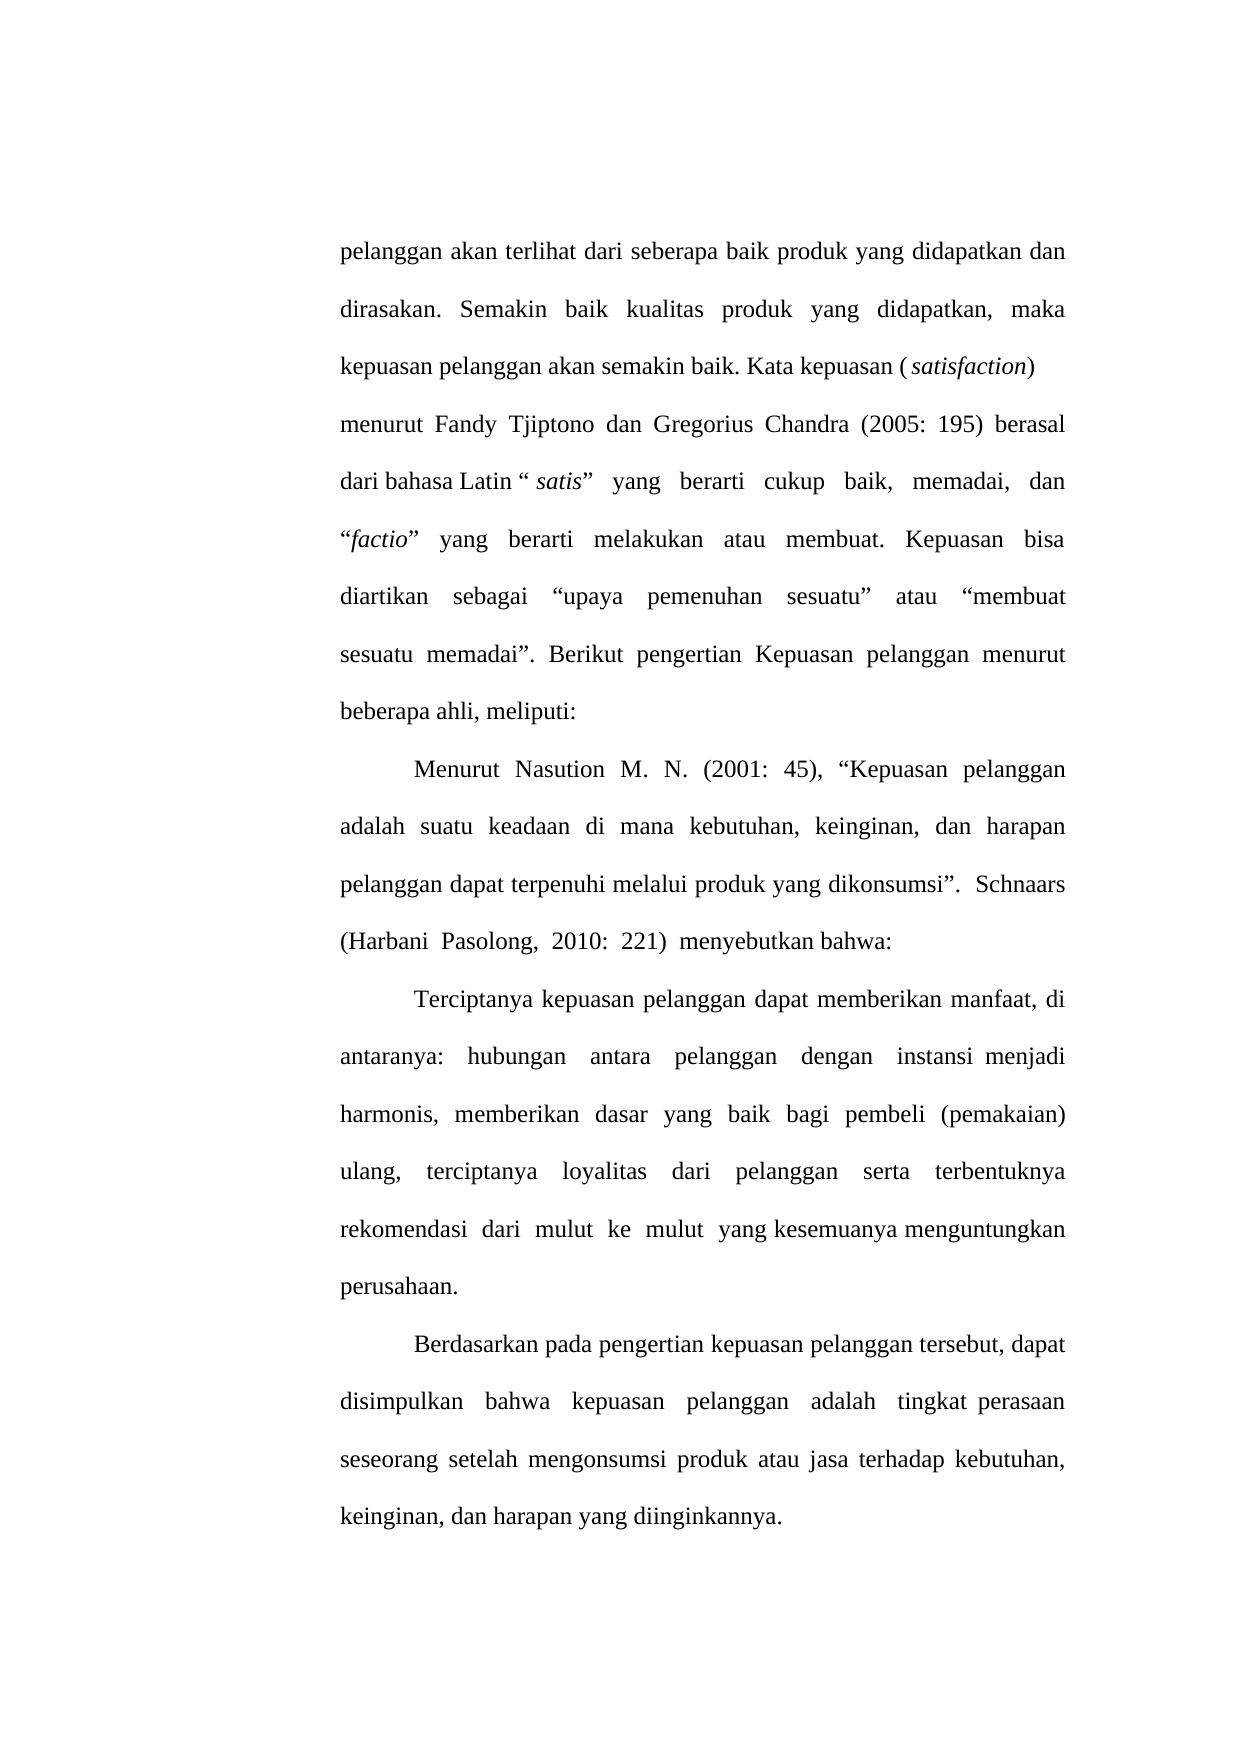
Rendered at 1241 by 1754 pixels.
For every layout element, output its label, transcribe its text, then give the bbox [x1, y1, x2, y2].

text Terciptanya kepuasan pelanggan dapat memberikan manfaat, di antaranya: hubungan antara pelanggan dengan instansi menjadi harmonis, memberikan dasar yang baik bagi pembeli (pemakaian) ulang, terciptanya loyalitas dari pelanggan serta terbentuknya rekomendasi dari mulut ke mulut yang kesemuanya menguntungkan perusahaan. [340, 984, 1066, 1300]
text Menurut Nasution M. N. (2001: 45), “Kepuasan pelanggan adalah suatu keadaan di mana kebutuhan, keinginan, dan harapan pelanggan dapat terpenuhi melalui produk yang dikonsumsi”. Schnaars (Harbani Pasolong, 2010: 221) menyebutkan bahwa: [340, 754, 1066, 955]
text Berdasarkan pada pengertian kepuasan pelanggan tersebut, dapat disimpulkan bahwa kepuasan pelanggan adalah tingkat perasaan seseorang setelah mengonsumsi produk atau jasa terhadap kebutuhan, keinginan, dan harapan yang diinginkannya. [340, 1329, 1066, 1530]
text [340, 236, 1066, 725]
